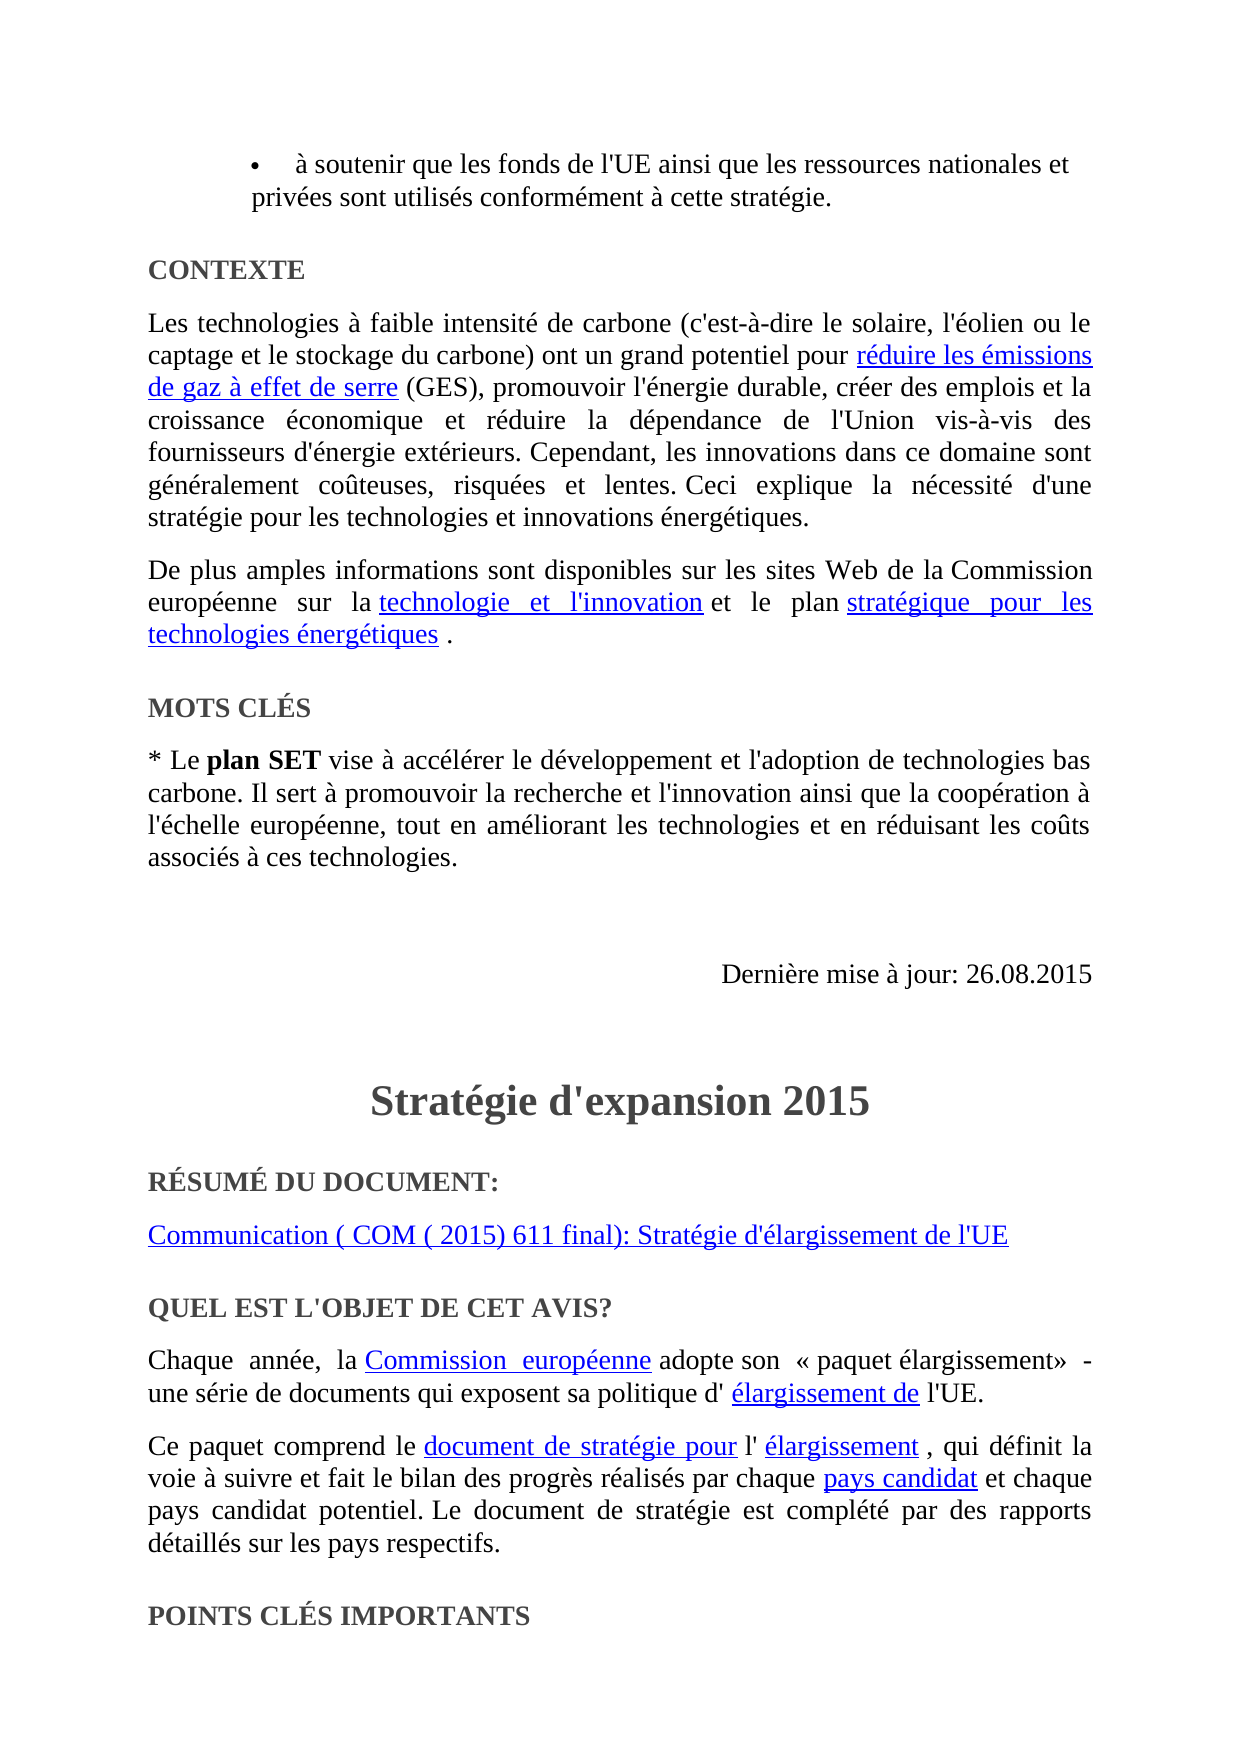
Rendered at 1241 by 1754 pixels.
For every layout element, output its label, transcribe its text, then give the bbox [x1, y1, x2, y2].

text Chaque année, la Commission européenne adopte son « paquet élargissement» - une série de documents qui exposent sa politique d' élargissement de l'UE. [148, 1343, 1093, 1408]
list à soutenir que les fonds de l'UE ainsi que les ressources nationales et privées sont utilisés conformément à cette stratégie. [251, 148, 1093, 212]
text Stratégie d'expansion 2015 [148, 1074, 1093, 1124]
text * Le plan SET vise à accélérer le développement et l'adoption de technologies bas carbone. Il sert à promouvoir la recherche et l'innovation ainsi que la coopération à l'échelle européenne, tout en améliorant les technologies et en réduisant les coûts associés à ces technologies. [148, 743, 1093, 873]
text Les technologies à faible intensité de carbone (c'est-à-dire le solaire, l'éolien ou le captage et le stockage du carbone) ont un grand potentiel pour réduire les émissions de gaz à effet de serre (GES), promouvoir l'énergie durable, créer des emplois et la croissance économique et réduire la dépendance de l'Union vis-à-vis des fournisseurs d'énergie extérieurs. Cependant, les innovations dans ce domaine sont généralement coûteuses, risquées et lentes. Ceci explique la nécessité d'une stratégie pour les technologies et innovations énergétiques. [148, 306, 1093, 532]
text Dernière mise à jour: 26.08.2015 [148, 957, 1093, 990]
text QUEL EST L'OBJET DE CET AVIS? [148, 1291, 1093, 1323]
text Ce paquet comprend le document de stratégie pour l' élargissement , qui définit la voie à suivre et fait le bilan des progrès réalisés par chaque pays candidat et chaque pays candidat potentiel. Le document de stratégie est complété par des rapports détaillés sur les pays respectifs. [148, 1428, 1093, 1558]
text Communication ( COM ( 2015) 611 final): Stratégie d'élargissement de l'UE [148, 1218, 1093, 1250]
text CONTEXTE [148, 253, 1093, 285]
text POINTS CLÉS IMPORTANTS [148, 1599, 1093, 1631]
text MOTS CLÉS [148, 691, 1093, 723]
text De plus amples informations sont disponibles sur les sites Web de la Commission européenne sur la technologie et l'innovation et le plan stratégique pour les technologies énergétiques . [148, 553, 1093, 650]
text RÉSUMÉ DU DOCUMENT: [148, 1165, 1093, 1197]
